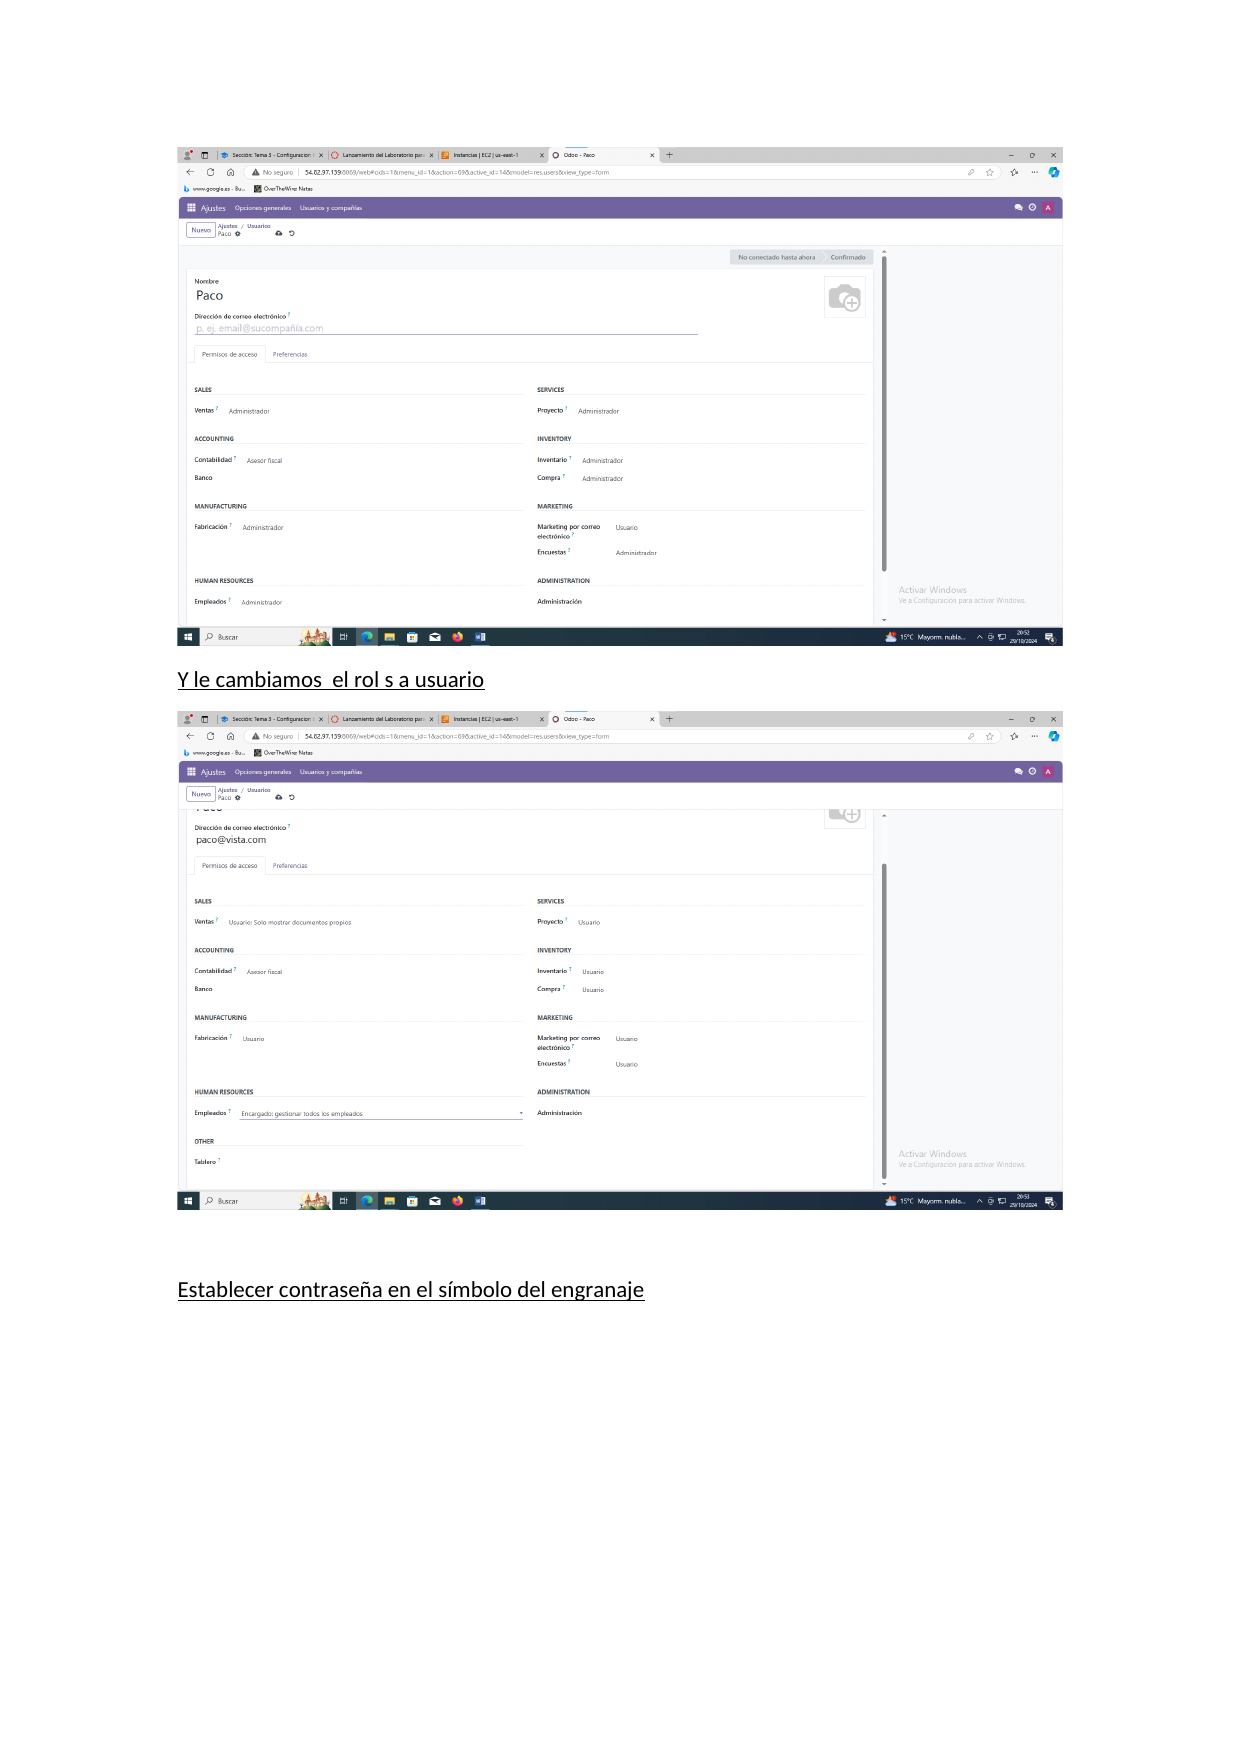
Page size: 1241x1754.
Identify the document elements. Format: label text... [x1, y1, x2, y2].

text Establecer contraseña en el símbolo del engranaje [177, 1276, 1063, 1303]
picture [177, 711, 1063, 1210]
text Y le cambiamos el rol s a usuario [177, 665, 1063, 693]
picture [177, 147, 1063, 646]
